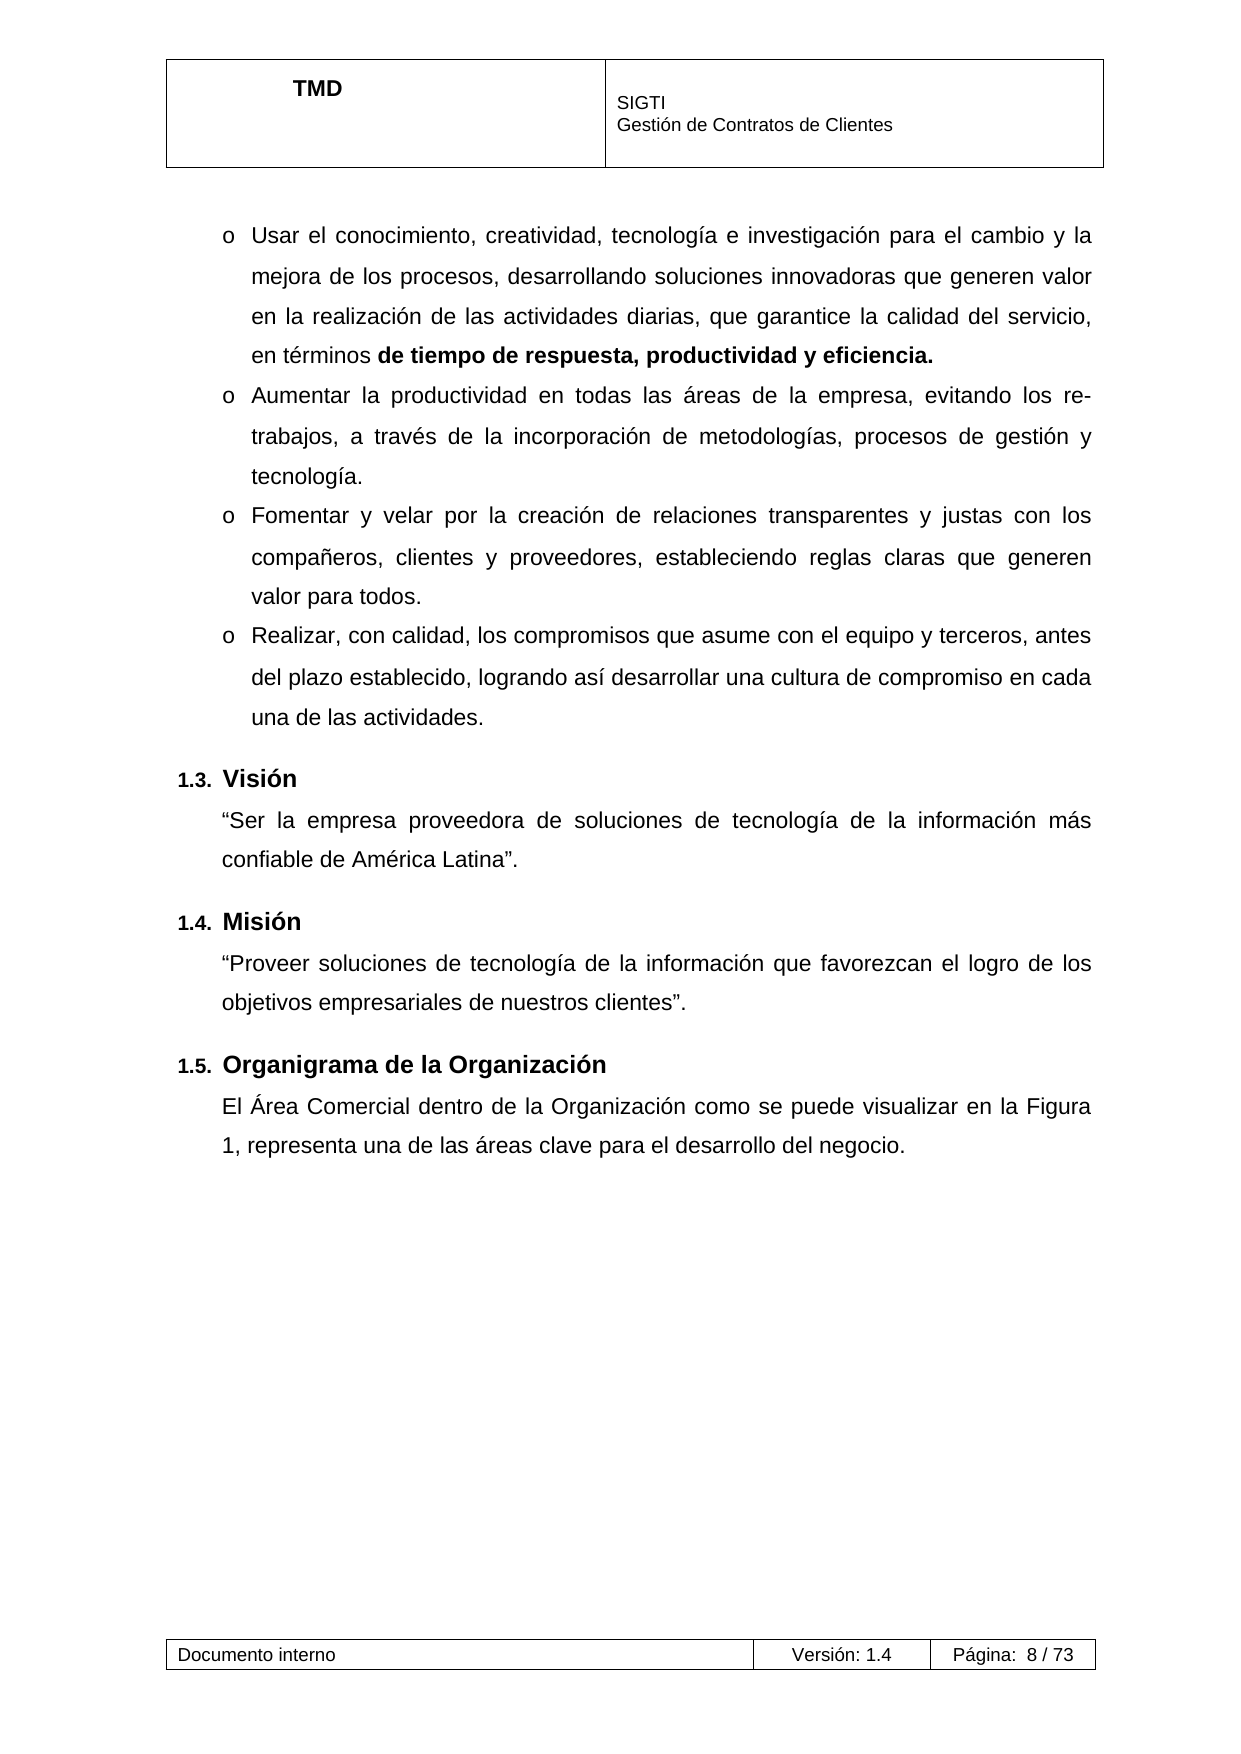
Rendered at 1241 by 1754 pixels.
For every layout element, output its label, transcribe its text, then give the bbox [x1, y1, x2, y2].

subtitle Organigrama de la Organización [177, 1049, 1092, 1078]
subtitle Visión [177, 764, 1092, 792]
list Fomentar y velar por la creación de relaciones transparentes y justas con los compañeros, clientes y proveedores, estableciendo reglas claras que generen valor para todos. [222, 502, 1092, 609]
text “Proveer soluciones de tecnología de la información que favorezcan el logro de los objetivos empresariales de nuestros clientes”. [222, 950, 1092, 1016]
list Realizar, con calidad, los compromisos que asume con el equipo y terceros, antes del plazo establecido, logrando así desarrollar una cultura de compromiso en cada una de las actividades. [222, 622, 1092, 730]
subtitle Misión [177, 907, 1092, 935]
list Aumentar la productividad en todas las áreas de la empresa, evitando los re-trabajos, a través de la incorporación de metodologías, procesos de gestión y tecnología. [222, 382, 1092, 489]
text El Área Comercial dentro de la Organización como se puede visualizar en la Figura 1, representa una de las áreas clave para el desarrollo del negocio. [222, 1093, 1092, 1158]
text “Ser la empresa proveedora de soluciones de tecnología de la información más confiable de América Latina”. [222, 807, 1092, 873]
